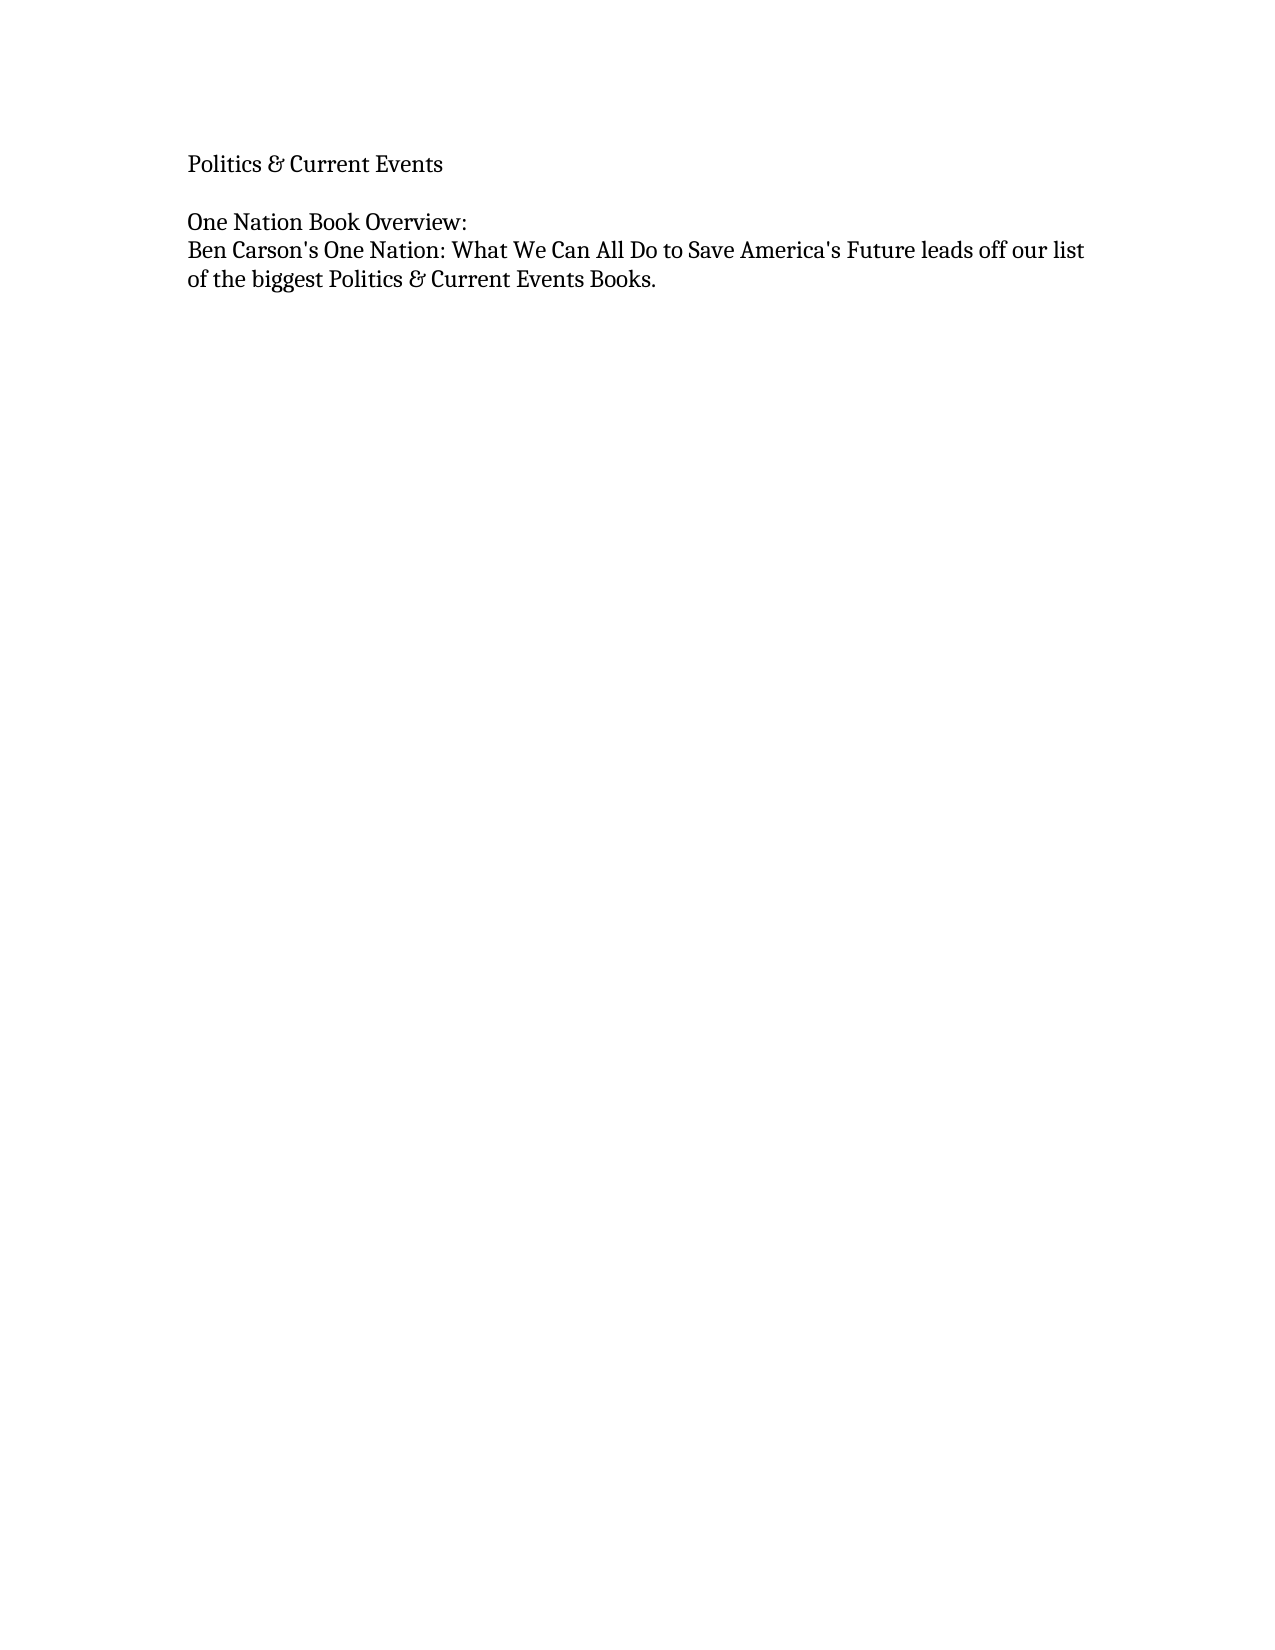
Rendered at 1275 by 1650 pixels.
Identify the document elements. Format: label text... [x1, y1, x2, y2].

text One Nation Book Overview: [187, 207, 1087, 236]
text Ben Carson's One Nation: What We Can All Do to Save America's Future leads off our list of the biggest Politics & Current Events Books. [187, 236, 1087, 294]
text Politics & Current Events [187, 150, 1087, 179]
